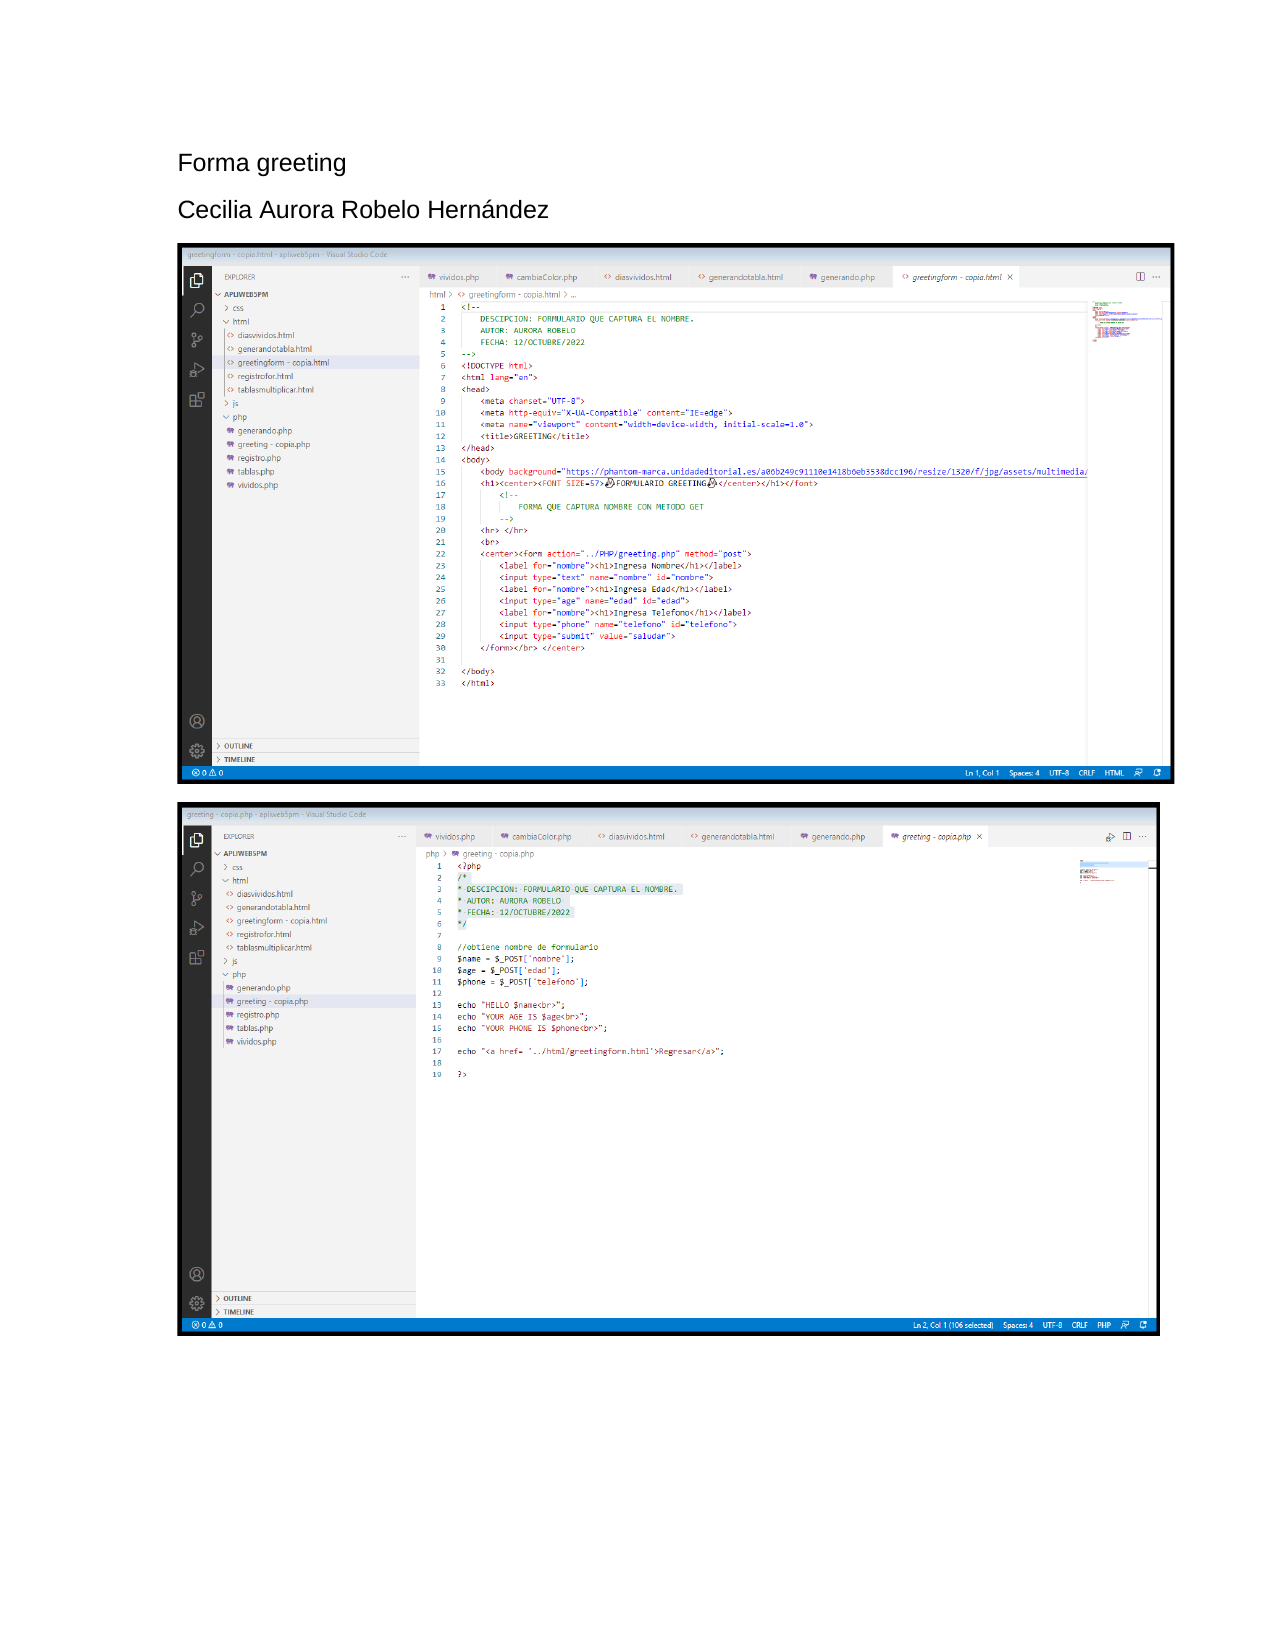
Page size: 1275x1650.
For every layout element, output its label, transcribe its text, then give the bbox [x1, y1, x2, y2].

text Cecilia Aurora Robelo Hernández [177, 195, 1098, 224]
text Forma greeting [177, 148, 1098, 176]
